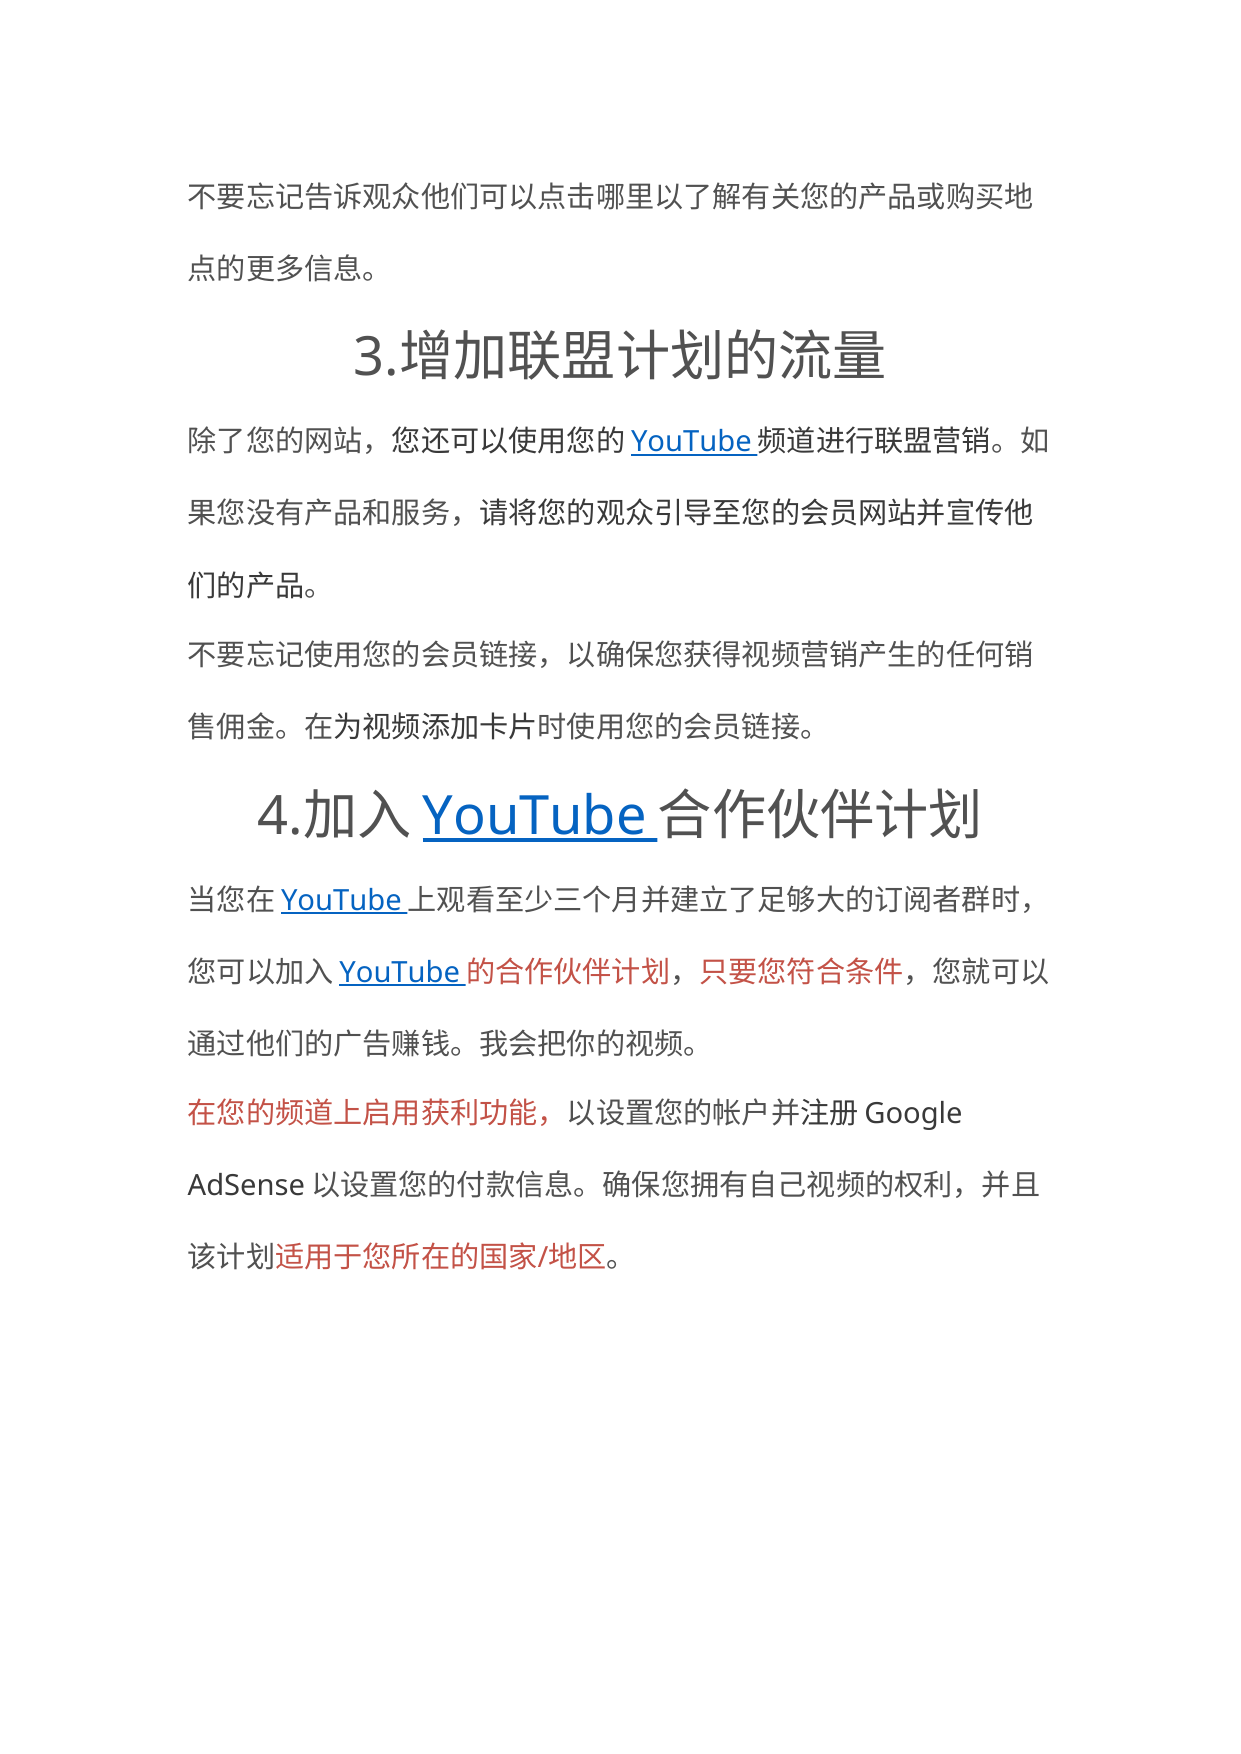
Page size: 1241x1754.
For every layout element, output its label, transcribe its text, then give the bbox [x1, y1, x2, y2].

text 当您在YouTube上观看至少三个月并建立了足够大的订阅者群时，您可以加入YouTube的合作伙伴计划，只要您符合条件，您就可以通过他们的广告赚钱。我会把你的视频。 [187, 865, 1053, 1074]
text 除了您的网站，您还可以使用您的YouTube频道进行联盟营销。如果您没有产品和服务，请将您的观众引导至您的会员网站并宣传他们的产品。 [187, 407, 1053, 616]
text 4.加入YouTube合作伙伴计划 [187, 762, 1053, 859]
text 不要忘记使用您的会员链接，以确保您获得视频营销产生的任何销售佣金。在为视频添加卡片时使用您的会员链接。 [187, 620, 1053, 757]
text 在您的频道上启用获利功能，以设置您的帐户并注册Google AdSense以设置您的付款信息。确保您拥有自己视频的权利，并且该计划适用于您所在的国家/地区。 [187, 1079, 1053, 1288]
text 3.增加联盟计划的流量 [187, 304, 1053, 401]
text 不要忘记告诉观众他们可以点击哪里以了解有关您的产品或购买地点的更多信息。 [187, 162, 1053, 299]
